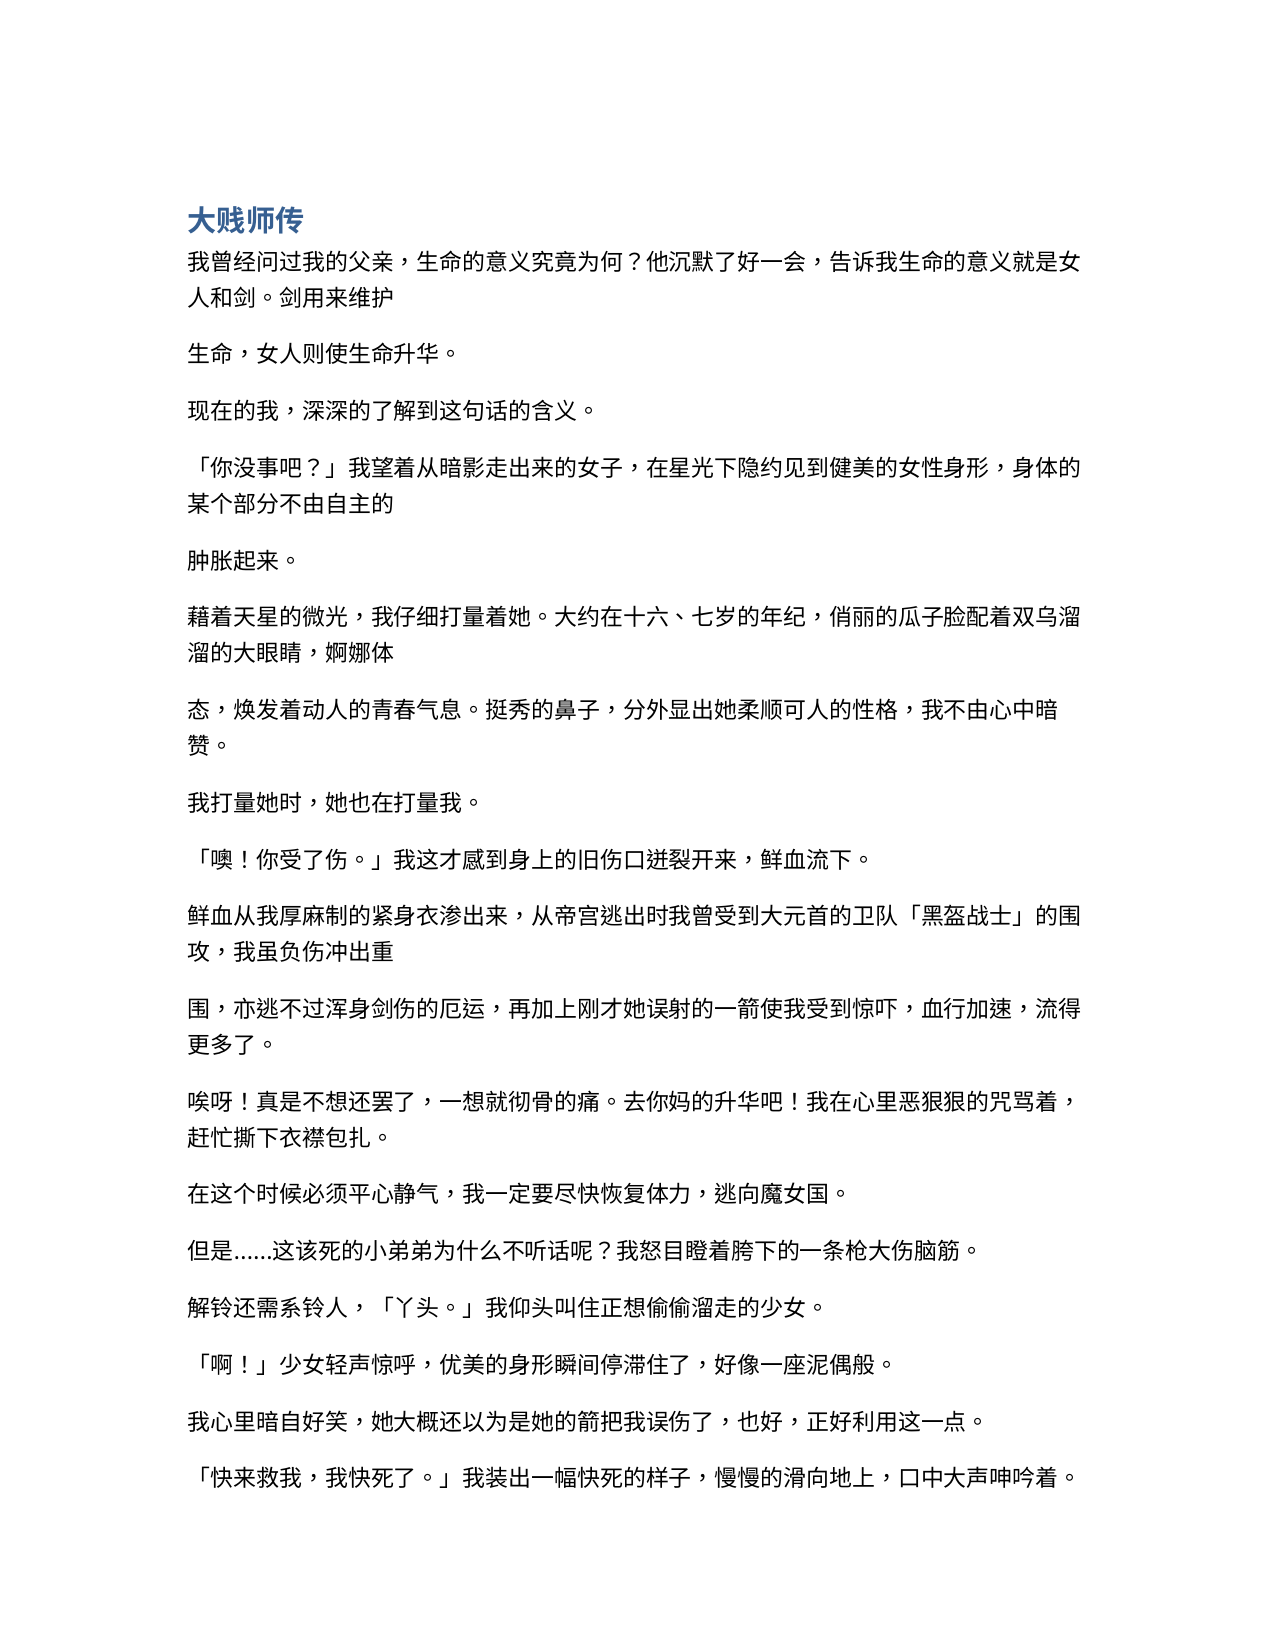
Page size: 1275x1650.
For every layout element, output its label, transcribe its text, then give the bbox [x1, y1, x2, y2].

text 我曾经问过我的父亲，生命的意义究竟为何？他沉默了好一会，告诉我生命的意义就是女人和剑。剑用来维护 [187, 246, 1087, 313]
text 我打量她时，她也在打量我。 [187, 787, 1087, 818]
text 「你没事吧？」我望着从暗影走出来的女子，在星光下隐约见到健美的女性身形，身体的某个部分不由自主的 [187, 452, 1087, 519]
text 「噢！你受了伤。」我这才感到身上的旧伤口迸裂开来，鲜血流下。 [187, 843, 1087, 875]
text 态，焕发着动人的青春气息。挺秀的鼻子，分外显出她柔顺可人的性格，我不由心中暗赞。 [187, 694, 1087, 761]
text 肿胀起来。 [187, 544, 1087, 576]
text 在这个时候必须平心静气，我一定要尽快恢复体力，逃向魔女国。 [187, 1178, 1087, 1210]
text 藉着天星的微光，我仔细打量着她。大约在十六、七岁的年纪，俏丽的瓜子脸配着双乌溜溜的大眼睛，婀娜体 [187, 601, 1087, 668]
text 我心里暗自好笑，她大概还以为是她的箭把我误伤了，也好，正好利用这一点。 [187, 1406, 1087, 1437]
subtitle 大贱师传 [187, 200, 1087, 240]
text 围，亦逃不过浑身剑伤的厄运，再加上刚才她误射的一箭使我受到惊吓，血行加速，流得更多了。 [187, 993, 1087, 1060]
text 鲜血从我厚麻制的紧身衣渗出来，从帝宫逃出时我曾受到大元首的卫队「黑盔战士」的围攻，我虽负伤冲出重 [187, 900, 1087, 967]
text 「啊！」少女轻声惊呼，优美的身形瞬间停滞住了，好像一座泥偶般。 [187, 1349, 1087, 1380]
text 但是……这该死的小弟弟为什么不听话呢？我怒目瞪着胯下的一条枪大伤脑筋。 [187, 1235, 1087, 1266]
text 「快来救我，我快死了。」我装出一幅快死的样子，慢慢的滑向地上，口中大声呻吟着。 [187, 1462, 1087, 1493]
text 现在的我，深深的了解到这句话的含义。 [187, 395, 1087, 426]
text 唉呀！真是不想还罢了，一想就彻骨的痛。去你妈的升华吧！我在心里恶狠狠的咒骂着，赶忙撕下衣襟包扎。 [187, 1086, 1087, 1153]
text 解铃还需系铃人，「丫头。」我仰头叫住正想偷偷溜走的少女。 [187, 1292, 1087, 1323]
text 生命，女人则使生命升华。 [187, 338, 1087, 369]
